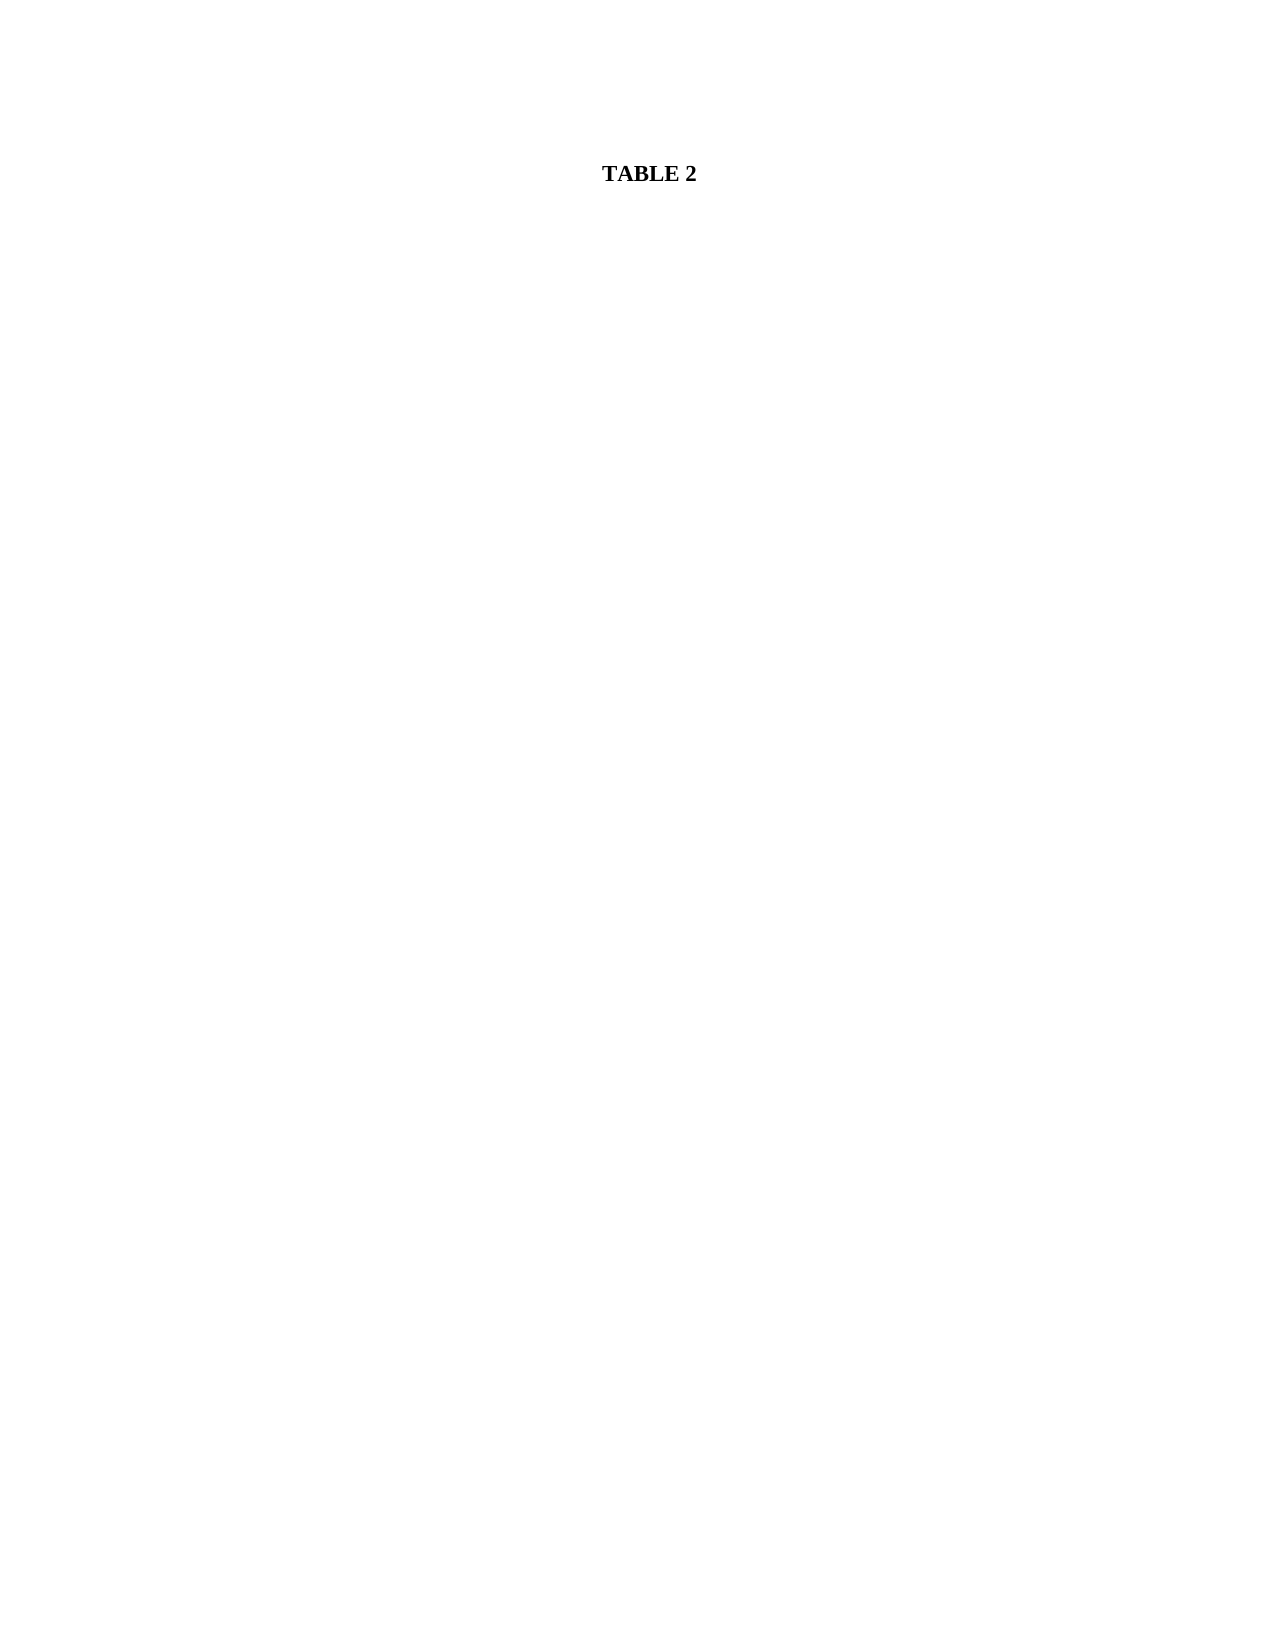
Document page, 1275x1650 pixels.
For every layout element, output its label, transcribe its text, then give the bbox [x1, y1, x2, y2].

text TABLE 2 [163, 150, 1135, 197]
